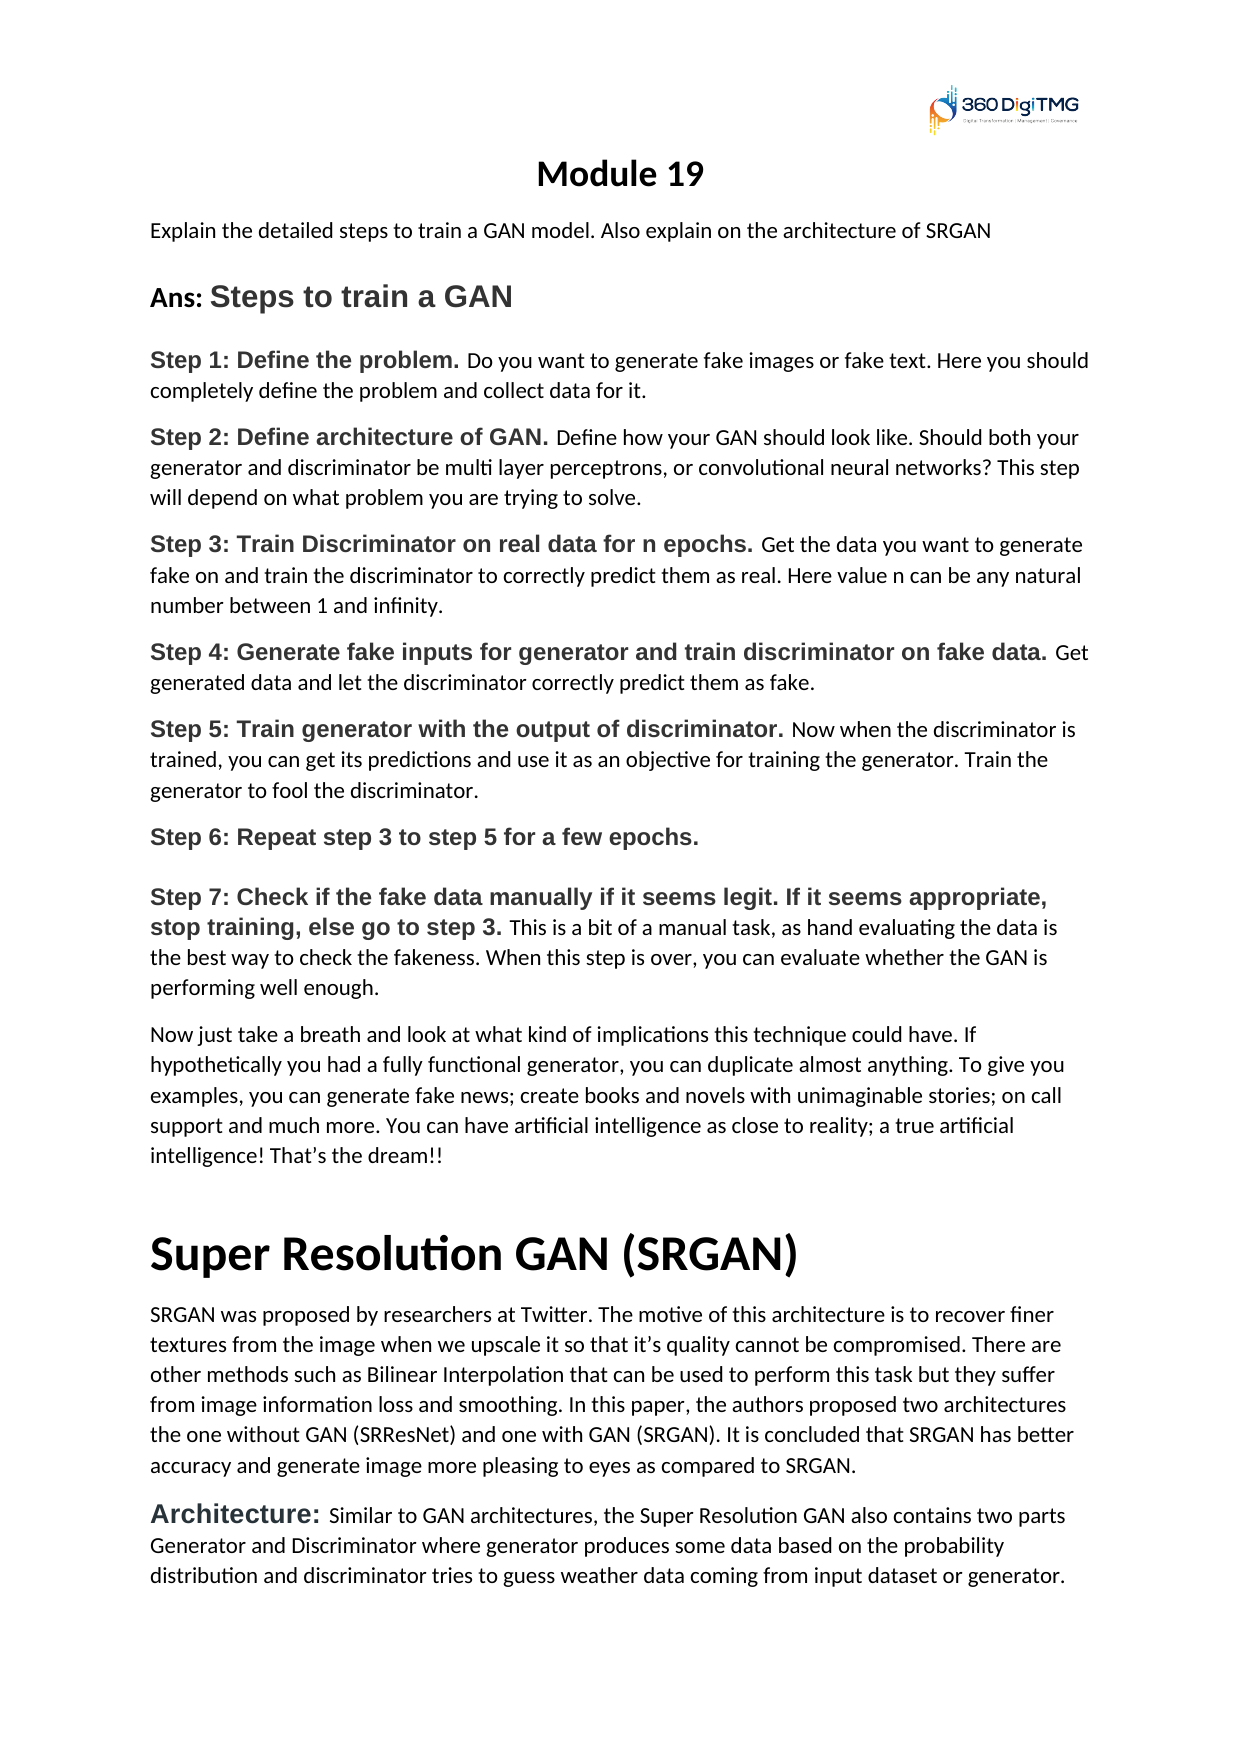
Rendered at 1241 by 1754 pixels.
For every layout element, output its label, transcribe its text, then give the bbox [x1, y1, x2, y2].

text Step 1: Define the problem. Do you want to generate fake images or fake text. Here you should completely define the problem and collect data for it. [150, 346, 1090, 404]
text Step 7: Check if the fake data manually if it seems legit. If it seems appropriate, stop training, else go to step 3. This is a bit of a manual task, as hand evaluating the data is the best way to check the fakeness. When this step is over, you can evaluate whether the GAN is performing well enough. [150, 883, 1090, 1001]
text Step 4: Generate fake inputs for generator and train discriminator on fake data. Get generated data and let the discriminator correctly predict them as fake. [150, 638, 1090, 696]
text Step 5: Train generator with the output of discriminator. Now when the discriminator is trained, you can get its predictions and use it as an objective for training the generator. Train the generator to fool the discriminator. [150, 715, 1090, 804]
text Explain the detailed steps to train a GAN model. Also explain on the architecture of SRGAN [150, 216, 1090, 244]
text Now just take a breath and look at what kind of implications this technique could have. If hypothetically you had a fully functional generator, you can duplicate almost anything. To give you examples, you can generate fake news; create books and novels with unimaginable stories; on call support and much more. You can have artificial intelligence as close to reality; a true artificial intelligence! That’s the dream!! [150, 1020, 1090, 1169]
text Module 19 [150, 150, 1090, 196]
subtitle Super Resolution GAN (SRGAN) [150, 1221, 1090, 1282]
text SRGAN was proposed by researchers at Twitter. The motive of this architecture is to recover finer textures from the image when we upscale it so that it’s quality cannot be compromised. There are other methods such as Bilinear Interpolation that can be used to perform this task but they suffer from image information loss and smoothing. In this paper, the authors proposed two architectures the one without GAN (SRResNet) and one with GAN (SRGAN). It is concluded that SRGAN has better accuracy and generate image more pleasing to eyes as compared to SRGAN. [150, 1300, 1090, 1479]
picture [917, 73, 1091, 147]
text Step 2: Define architecture of GAN. Define how your GAN should look like. Should both your generator and discriminator be multi layer perceptrons, or convolutional neural networks? This step will depend on what problem you are trying to solve. [150, 423, 1090, 511]
subtitle Ans: Steps to train a GAN [150, 278, 1090, 314]
text Step 6: Repeat step 3 to step 5 for a few epochs. [150, 823, 1090, 850]
text Step 3: Train Discriminator on real data for n epochs. Get the data you want to generate fake on and train the discriminator to correctly predict them as real. Here value n can be any natural number between 1 and infinity. [150, 530, 1090, 619]
